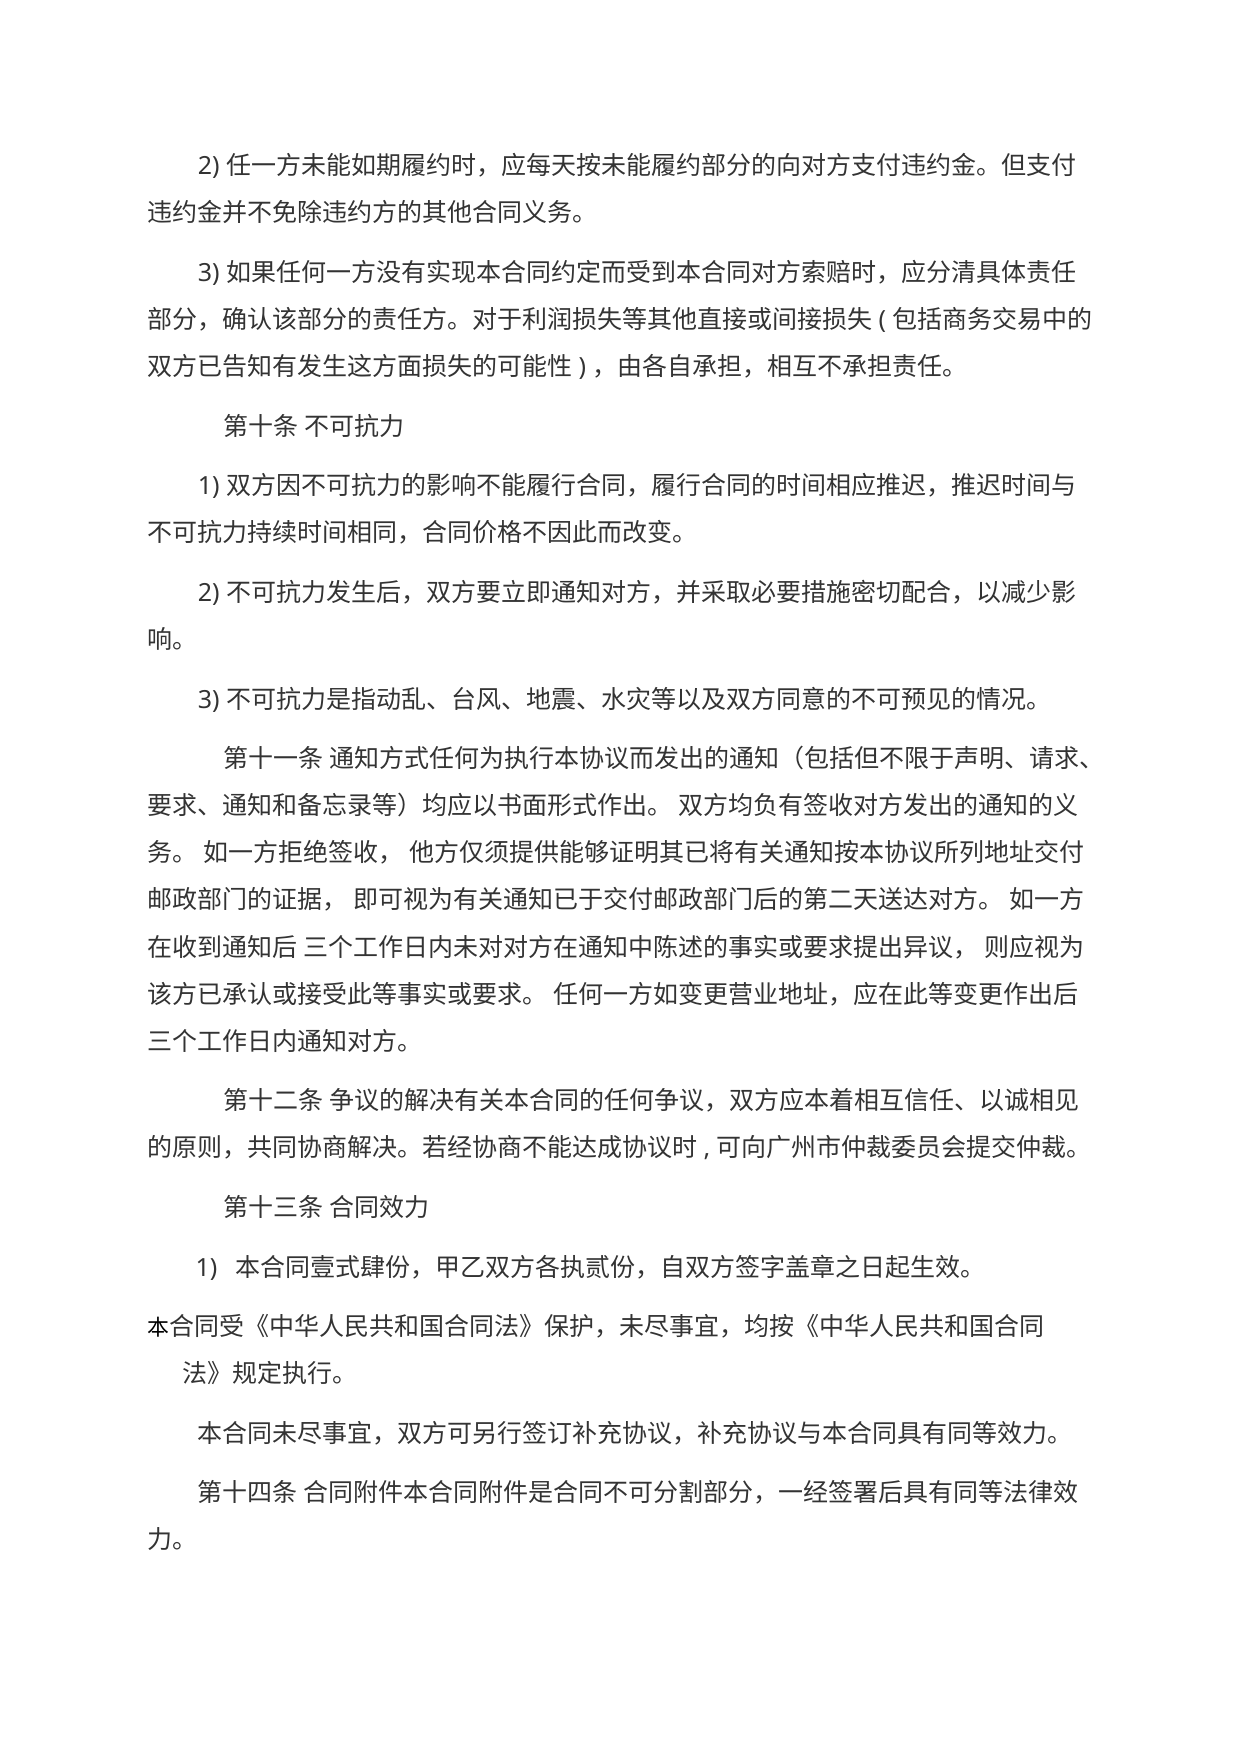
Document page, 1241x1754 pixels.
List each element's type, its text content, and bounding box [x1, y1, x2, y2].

text 1) 双方因不可抗力的影响不能履行合同，履行合同的时间相应推迟，推迟时间与不可抗力持续时间相同，合同价格不因此而改变。 [148, 466, 1093, 549]
text 第十二条 争议的解决有关本合同的任何争议，双方应本着相互信任、以诚相见的原则，共同协商解决。若经协商不能达成协议时 , 可向广州市仲裁委员会提交仲裁。 [148, 1081, 1093, 1164]
text 3) 不可抗力是指动乱、台风、地震、水灾等以及双方同意的不可预见的情况。 [148, 679, 1093, 715]
text 3) 如果任何一方没有实现本合同约定而受到本合同对方索赔时，应分清具体责任部分，确认该部分的责任方。对于利润损失等其他直接或间接损失 ( 包括商务交易中的双方已告知有发生这方面损失的可能性 ) ，由各自承担，相互不承担责任。 [148, 252, 1093, 383]
text 本合同未尽事宜，双方可另行签订补充协议，补充协议与本合同具有同等效力。 [148, 1413, 1093, 1449]
text 2) 不可抗力发生后，双方要立即通知对方，并采取必要措施密切配合，以减少影响。 [148, 572, 1093, 656]
text 本合同受《中华人民共和国合同法》保护，未尽事宜，均按《中华人民共和国合同法》规定执行。 [148, 1307, 1093, 1390]
text 第十一条 通知方式任何为执行本协议而发出的通知（包括但不限于声明、请求、要求、通知和备忘录等）均应以书面形式作出。 双方均负有签收对方发出的通知的义务。 如一方拒绝签收， 他方仅须提供能够证明其已将有关通知按本协议所列地址交付邮政部门的证据， 即可视为有关通知已于交付邮政部门后的第二天送达对方。 如一方在收到通知后 三个工作日内未对对方在通知中陈述的事实或要求提出异议， 则应视为该方已承认或接受此等事实或要求。 任何一方如变更营业地址，应在此等变更作出后 三个工作日内通知对方。 [148, 739, 1093, 1057]
text 第十四条 合同附件本合同附件是合同不可分割部分，一经签署后具有同等法律效力。 [148, 1473, 1093, 1556]
text 2) 任一方未能如期履约时，应每天按未能履约部分的向对方支付违约金。但支付违约金并不免除违约方的其他合同义务。 [148, 146, 1093, 229]
text 第十条 不可抗力 [148, 406, 1093, 442]
text 第十三条 合同效力 [148, 1187, 1093, 1224]
list 本合同壹式肆份，甲乙双方各执贰份，自双方签字盖章之日起生效。 [195, 1247, 1093, 1283]
